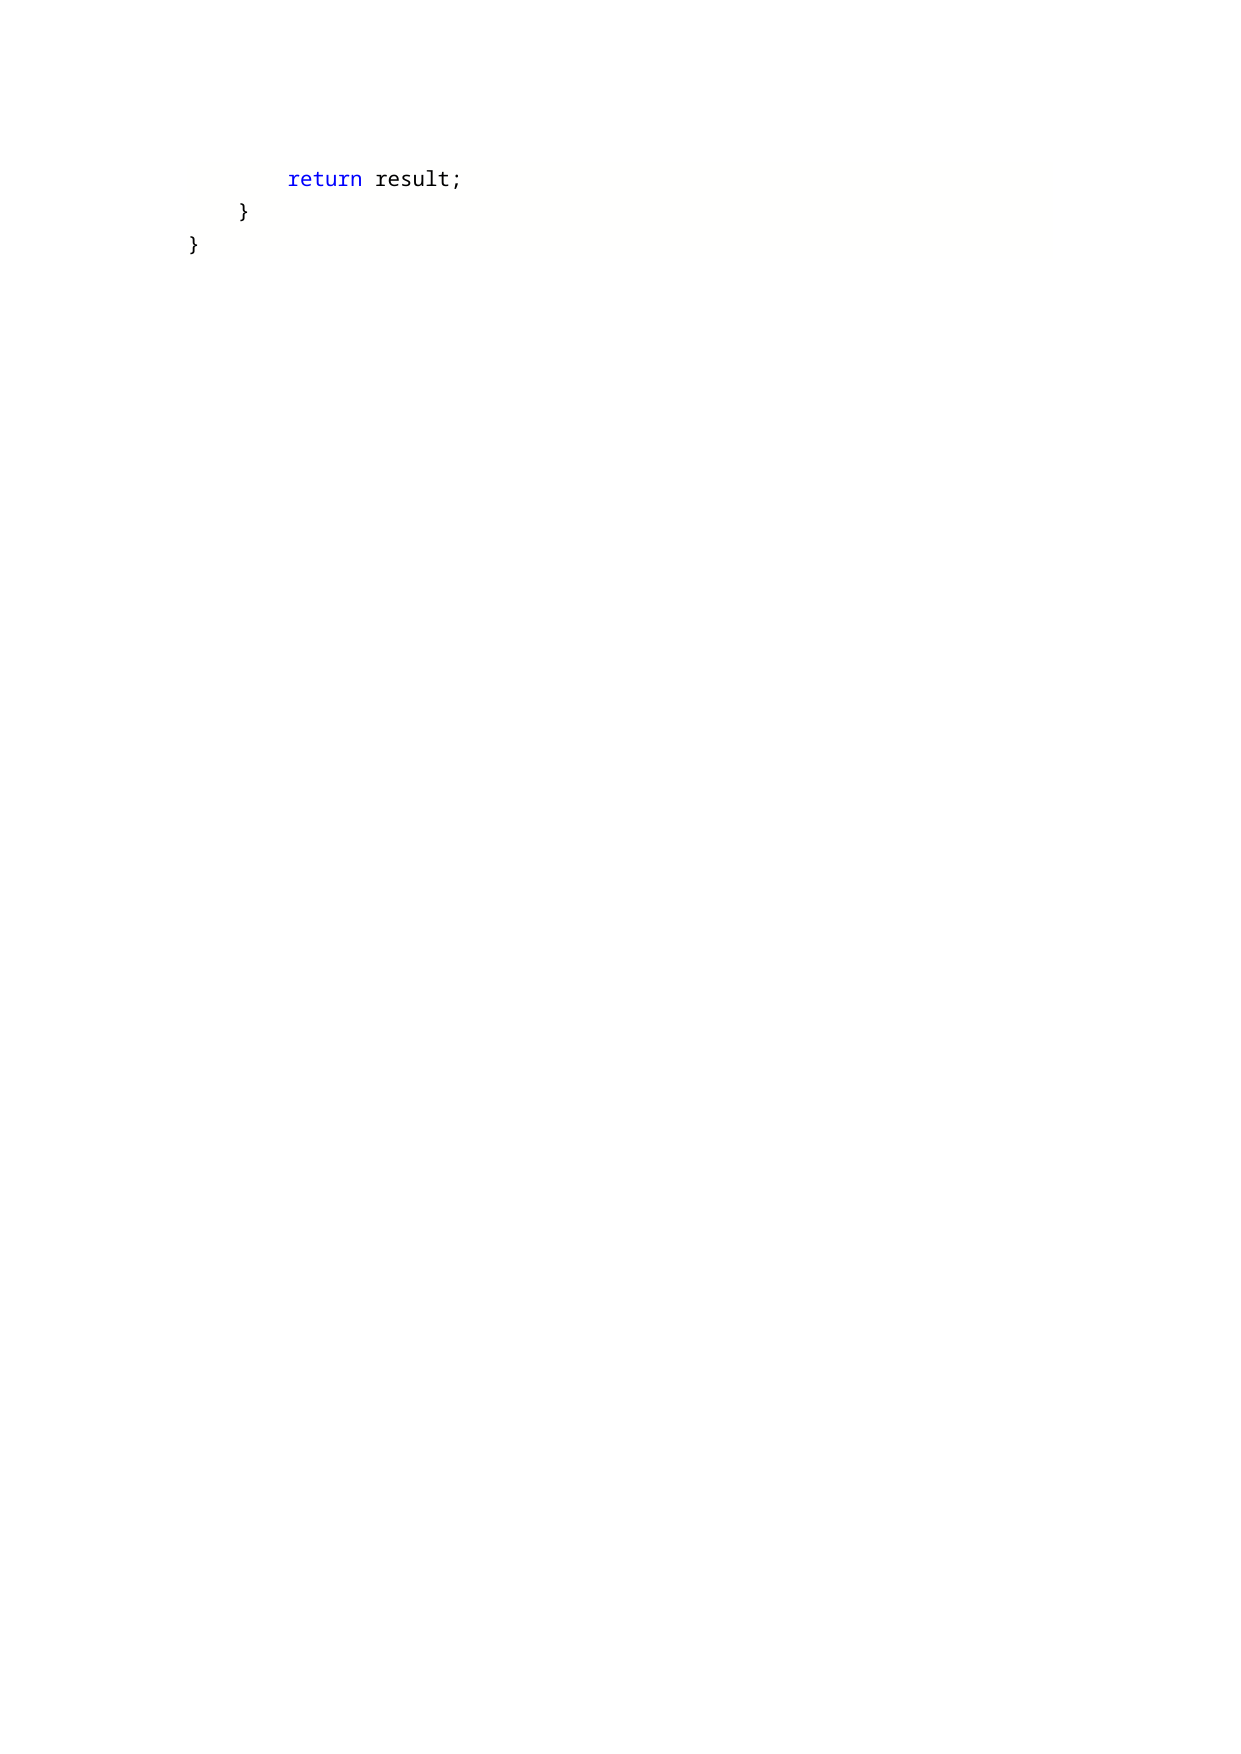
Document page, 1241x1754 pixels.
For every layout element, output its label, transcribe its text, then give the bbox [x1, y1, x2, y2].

text } [187, 194, 1053, 227]
text return result; [187, 162, 1053, 194]
text } [187, 227, 1053, 259]
